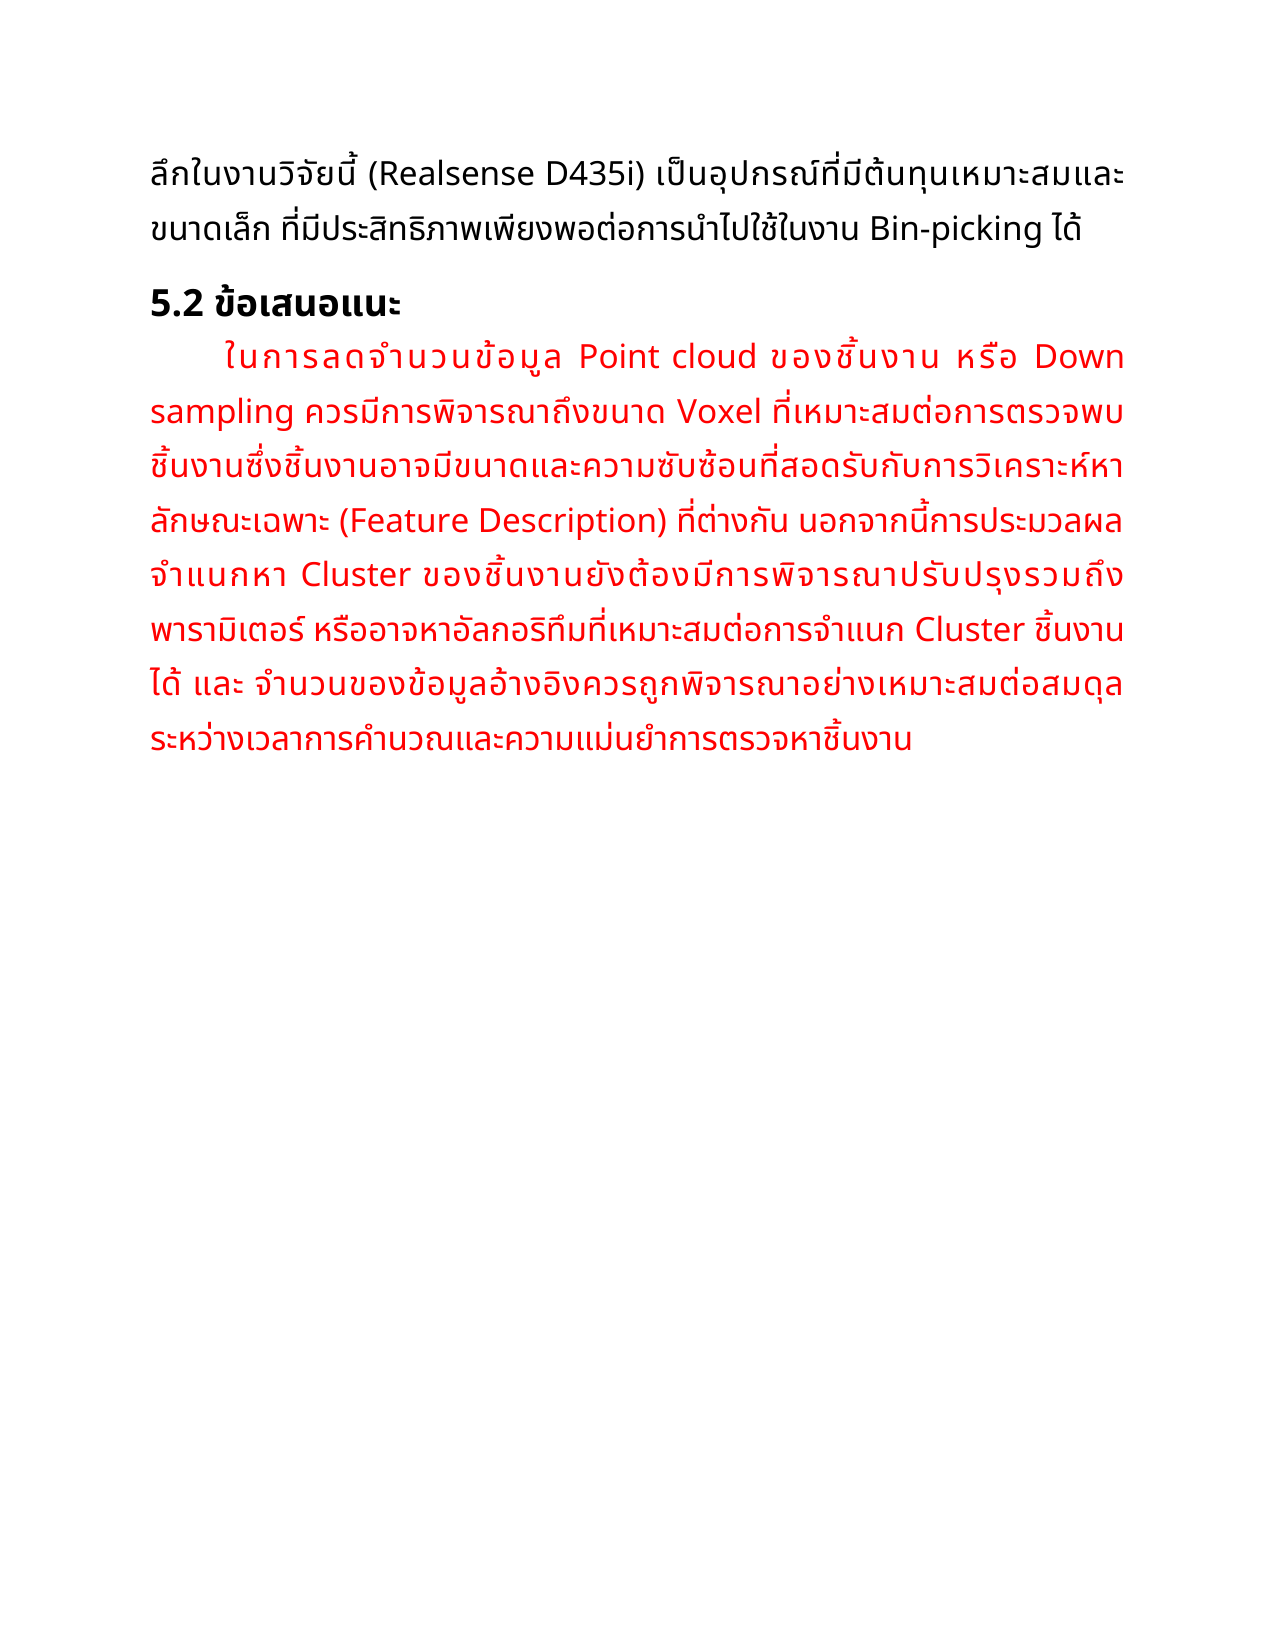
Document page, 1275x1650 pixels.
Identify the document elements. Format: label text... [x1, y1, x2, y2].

subtitle 5.2 ข้อเสนอแนะ [150, 276, 1125, 333]
